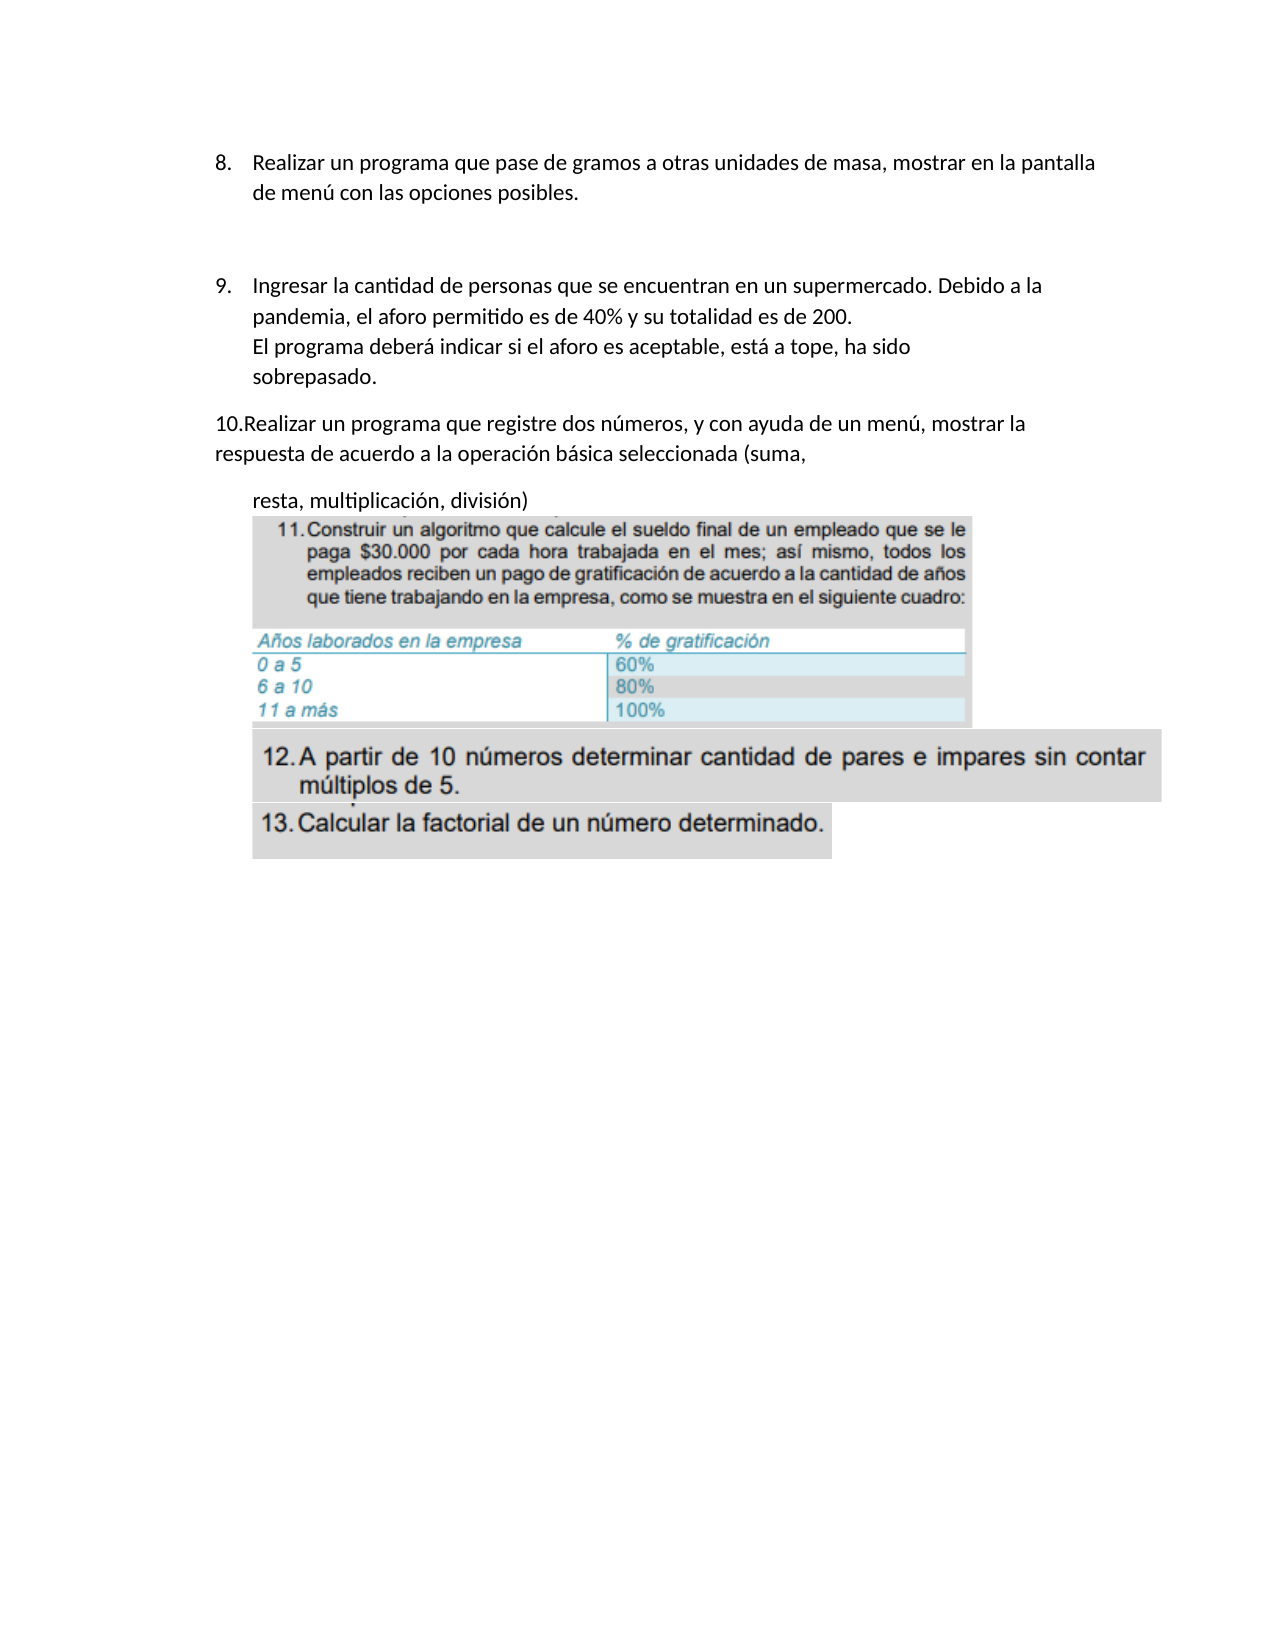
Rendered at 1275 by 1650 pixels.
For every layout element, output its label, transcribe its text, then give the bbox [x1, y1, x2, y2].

list El programa deberá indicar si el aforo es aceptable, está a tope, ha sido [252, 332, 1098, 360]
picture [252, 803, 832, 859]
picture [252, 729, 1162, 802]
list Realizar un programa que pase de gramos a otras unidades de masa, mostrar en la pantalla de menú con las opciones posibles. [215, 148, 1098, 206]
list sobrepasado. [252, 362, 1098, 390]
picture [252, 516, 973, 728]
list Ingresar la cantidad de personas que se encuentran en un supermercado. Debido a la pandemia, el aforo permitido es de 40% y su totalidad es de 200. [215, 272, 1098, 330]
text 10.Realizar un programa que registre dos números, y con ayuda de un menú, mostrar la respuesta de acuerdo a la operación básica seleccionada (suma, [215, 409, 1098, 467]
list resta, multiplicación, división) [252, 486, 1098, 514]
